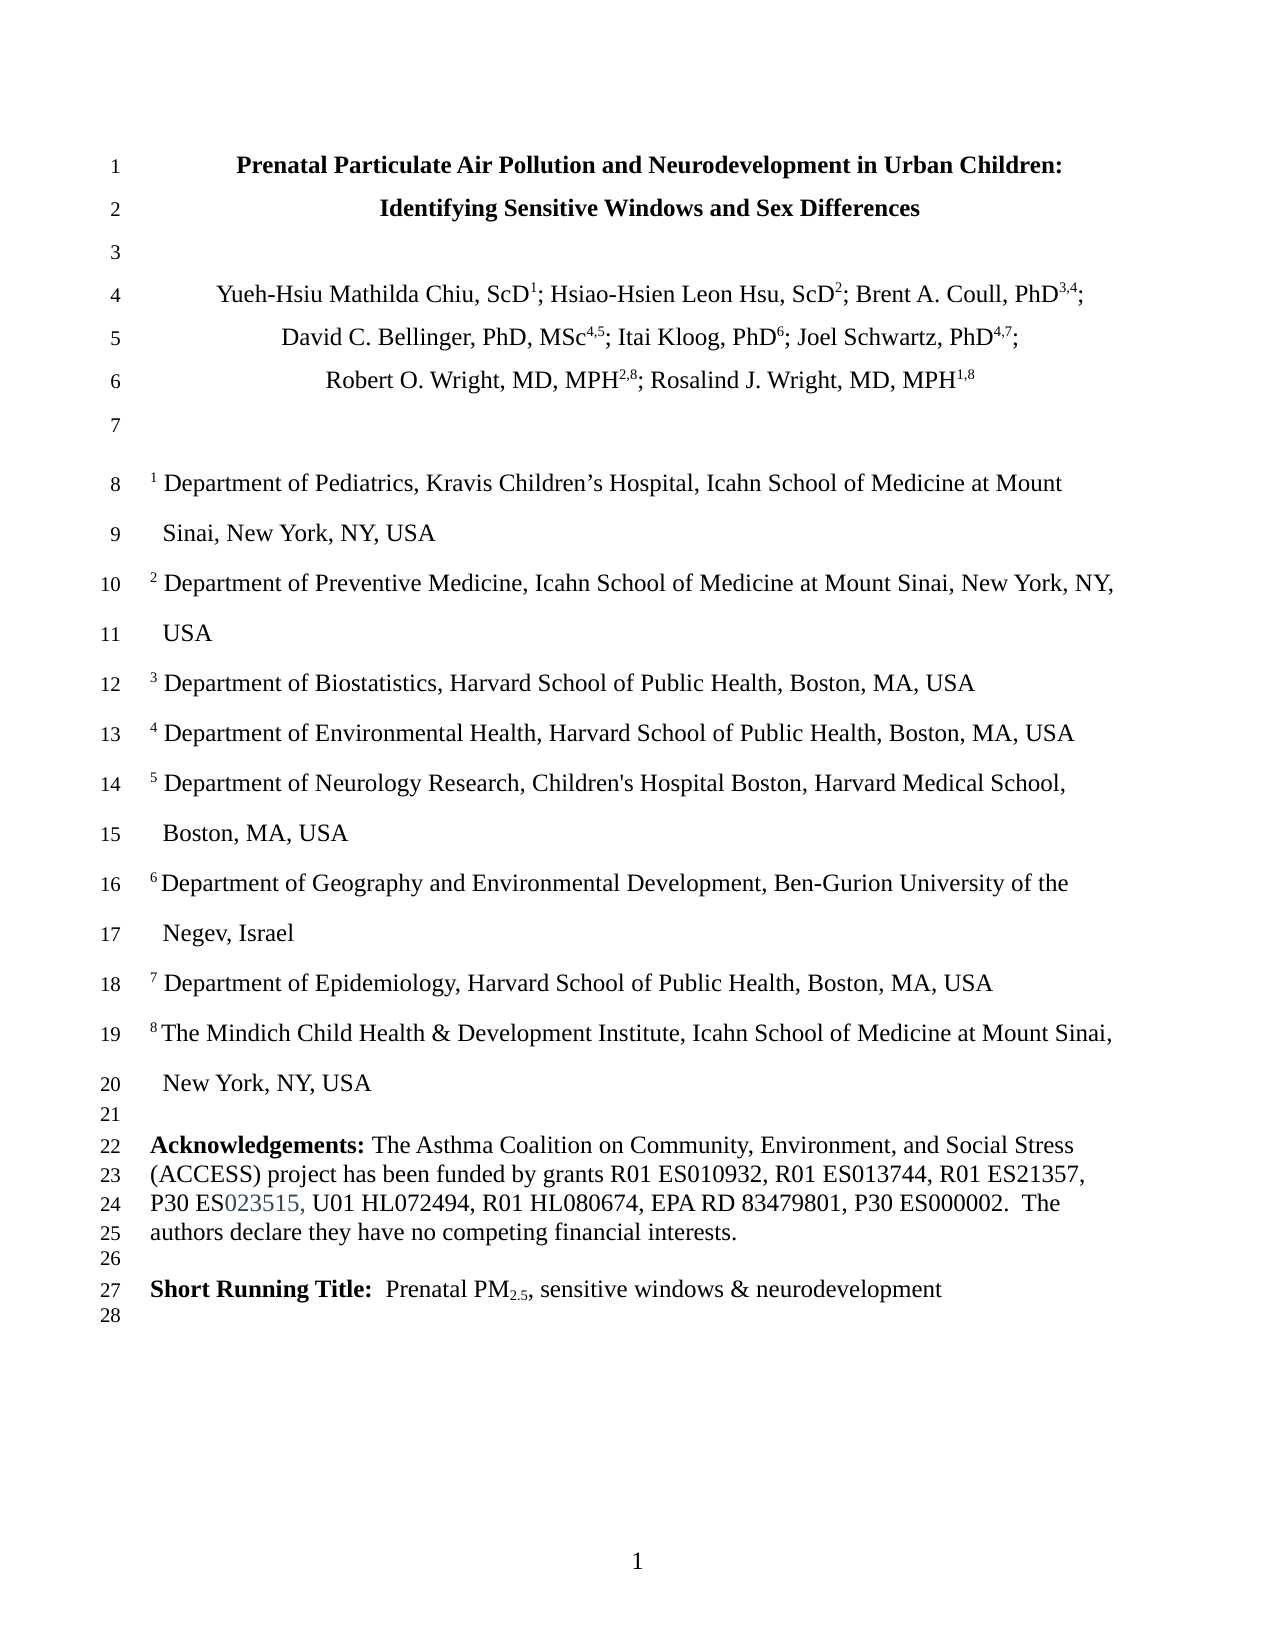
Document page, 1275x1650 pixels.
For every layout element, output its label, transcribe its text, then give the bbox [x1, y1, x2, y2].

text David C. Bellinger, PhD, MSc4,5; Itai Kloog, PhD6; Joel Schwartz, PhD4,7; [150, 322, 1150, 351]
text 4 Department of Environmental Health, Harvard School of Public Health, Boston, MA, USA [150, 702, 1125, 752]
text Acknowledgements: The Asthma Coalition on Community, Environment, and Social Stress (ACCESS) project has been funded by grants R01 ES010932, R01 ES013744, R01 ES21357, P30 ES023515, U01 HL072494, R01 HL080674, EPA RD 83479801, P30 ES000002. The authors declare they have no competing financial interests. [150, 1131, 1125, 1246]
text Yueh-Hsiu Mathilda Chiu, ScD1; Hsiao-Hsien Leon Hsu, ScD2; Brent A. Coull, PhD3,4; [150, 279, 1150, 308]
text Short Running Title: Prenatal PM2.5, sensitive windows & neurodevelopment [150, 1274, 1125, 1303]
text 7 Department of Epidemiology, Harvard School of Public Health, Boston, MA, USA [150, 952, 1125, 1002]
text 2 Department of Preventive Medicine, Icahn School of Medicine at Mount Sinai, New York, NY, USA [150, 552, 1125, 652]
text Robert O. Wright, MD, MPH2,8; Rosalind J. Wright, MD, MPH1,8 [150, 366, 1150, 394]
text 3 Department of Biostatistics, Harvard School of Public Health, Boston, MA, USA [150, 652, 1125, 702]
text Identifying Sensitive Windows and Sex Differences [150, 193, 1150, 222]
text 5 Department of Neurology Research, Children's Hospital Boston, Harvard Medical School, Boston, MA, USA [150, 752, 1125, 852]
text 6 Department of Geography and Environmental Development, Ben-Gurion University of the Negev, Israel [150, 852, 1125, 952]
text 8 The Mindich Child Health & Development Institute, Icahn School of Medicine at Mount Sinai, New York, NY, USA [150, 1002, 1125, 1102]
text Prenatal Particulate Air Pollution and Neurodevelopment in Urban Children: [150, 150, 1150, 179]
text 1 Department of Pediatrics, Kravis Children’s Hospital, Icahn School of Medicine at Mount Sinai, New York, NY, USA [150, 452, 1125, 552]
